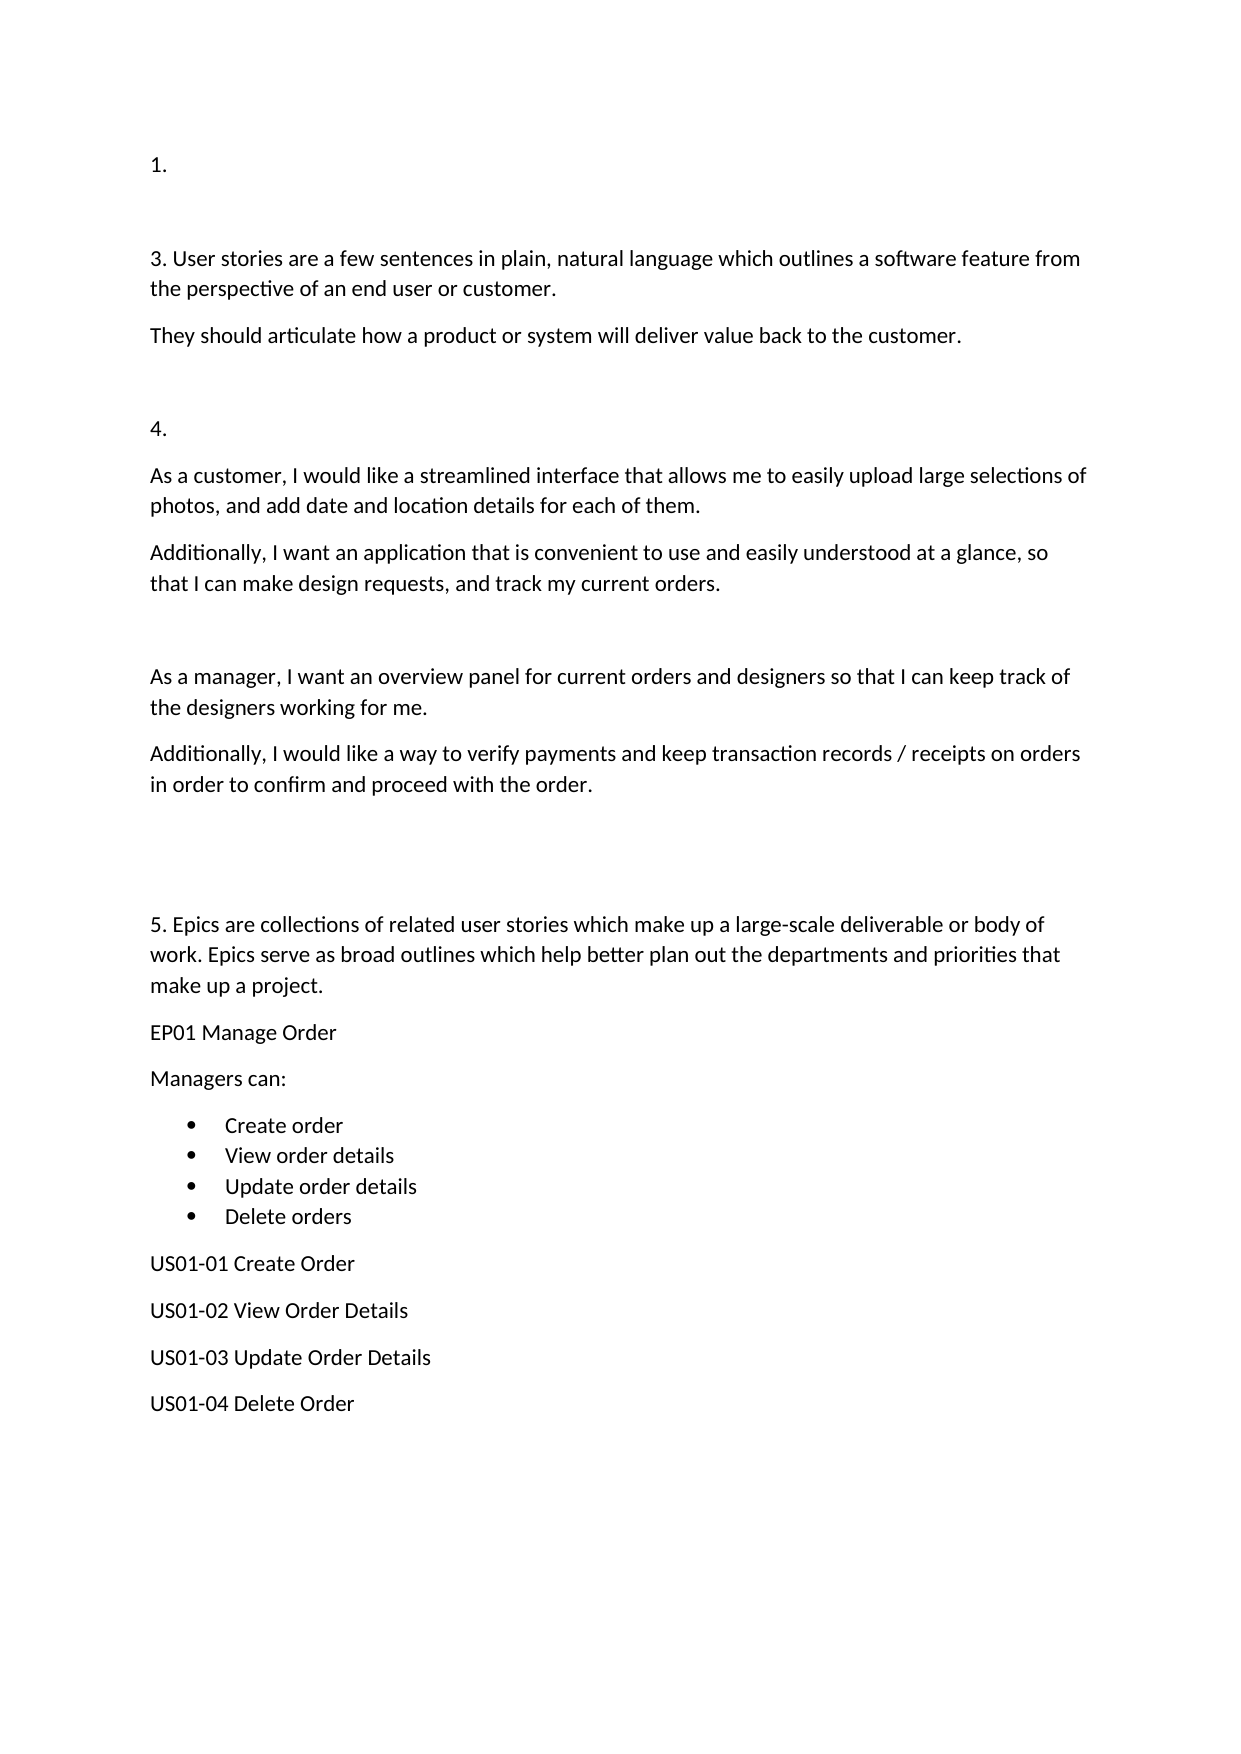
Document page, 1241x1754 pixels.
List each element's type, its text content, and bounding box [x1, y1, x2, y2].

text 3. User stories are a few sentences in plain, natural language which outlines a software feature from the perspective of an end user or customer. [150, 244, 1090, 302]
text US01-03 Update Order Details [150, 1343, 1090, 1371]
text As a manager, I want an overview panel for current orders and designers so that I can keep track of the designers working for me. [150, 662, 1090, 721]
text 4. [150, 414, 1090, 443]
text They should articulate how a product or system will deliver value back to the customer. [150, 321, 1090, 349]
list View order details [187, 1142, 1090, 1170]
text Managers can: [150, 1064, 1090, 1093]
text Additionally, I would like a way to verify payments and keep transaction records / receipts on orders in order to confirm and proceed with the order. [150, 739, 1090, 798]
text 1. [150, 150, 1090, 178]
text 5. Epics are collections of related user stories which make up a large-scale deliverable or body of work. Epics serve as broad outlines which help better plan out the departments and priorities that make up a project. [150, 910, 1090, 999]
list Create order [187, 1111, 1090, 1139]
list Delete orders [187, 1202, 1090, 1230]
list Update order details [187, 1172, 1090, 1200]
text US01-02 View Order Details [150, 1296, 1090, 1324]
text Additionally, I want an application that is convenient to use and easily understood at a glance, so that I can make design requests, and track my current orders. [150, 538, 1090, 597]
text EP01 Manage Order [150, 1018, 1090, 1046]
text US01-04 Delete Order [150, 1389, 1090, 1418]
text US01-01 Create Order [150, 1249, 1090, 1277]
text As a customer, I would like a streamlined interface that allows me to easily upload large selections of photos, and add date and location details for each of them. [150, 461, 1090, 520]
